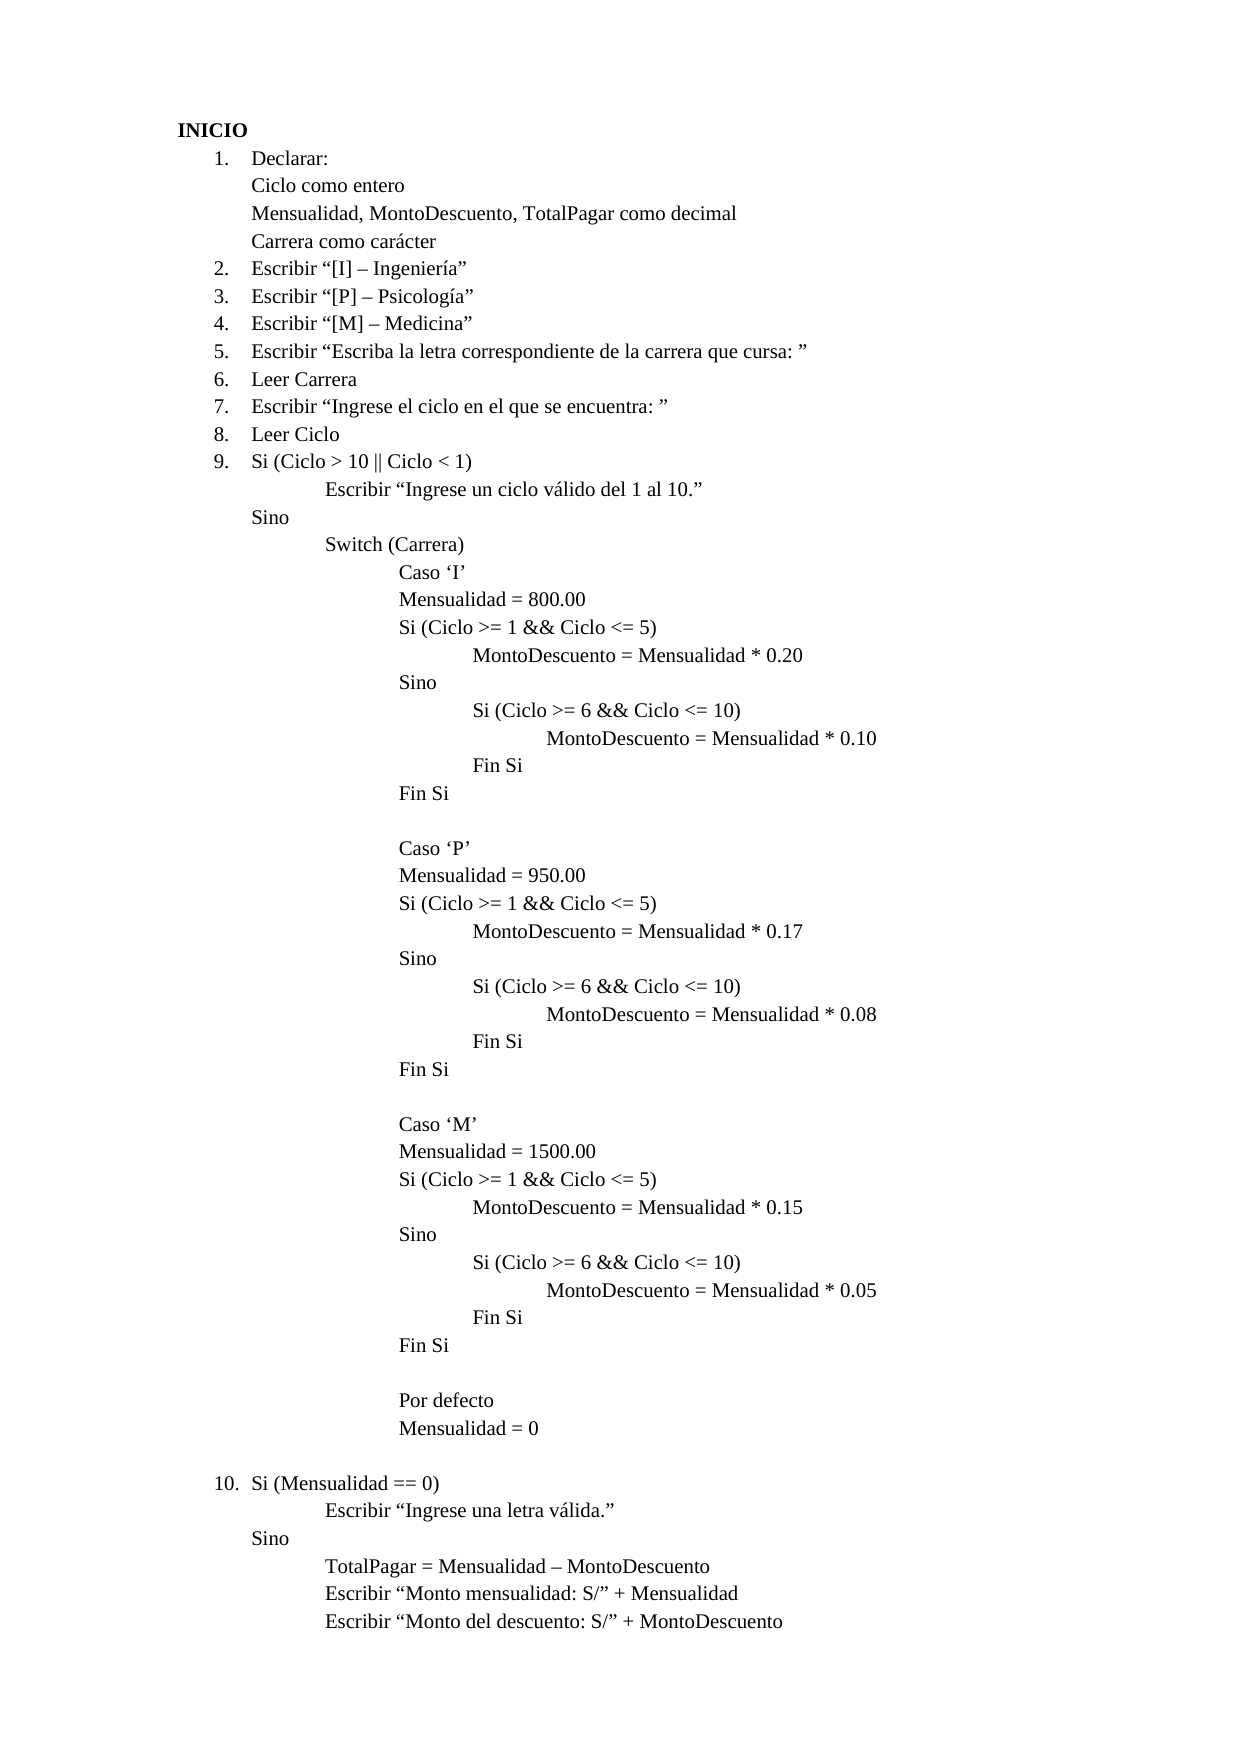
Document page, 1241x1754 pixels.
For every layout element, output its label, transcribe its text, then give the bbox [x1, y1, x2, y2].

text Si (Ciclo >= 6 && Ciclo <= 10) [251, 698, 1152, 722]
text Caso ‘P’ [251, 836, 1152, 860]
list Leer Carrera [213, 367, 1152, 391]
text MontoDescuento = Mensualidad * 0.05 [251, 1277, 1152, 1302]
list Escribir “[M] – Medicina” [213, 311, 1152, 335]
text Caso ‘I’ [251, 560, 1152, 584]
list Escribir “Ingrese el ciclo en el que se encuentra: ” [213, 394, 1152, 418]
list Escribir “Escriba la letra correspondiente de la carrera que cursa: ” [213, 339, 1152, 363]
list Escribir “[I] – Ingeniería” [213, 256, 1152, 280]
text Escribir “Monto del descuento: S/” + MontoDescuento [251, 1609, 1152, 1633]
text MontoDescuento = Mensualidad * 0.20 [251, 643, 1152, 667]
text Sino [251, 1526, 1152, 1550]
text Fin Si [251, 781, 1152, 805]
text Si (Ciclo >= 1 && Ciclo <= 5) [251, 615, 1152, 639]
list Si (Ciclo > 10 || Ciclo < 1) [213, 449, 1152, 473]
text Sino [251, 504, 1152, 529]
text Escribir “Monto mensualidad: S/” + Mensualidad [251, 1581, 1152, 1605]
text Fin Si [251, 1305, 1152, 1329]
text Mensualidad, MontoDescuento, TotalPagar como decimal [251, 201, 1152, 225]
text Escribir “Ingrese una letra válida.” [251, 1498, 1152, 1522]
text Fin Si [251, 1029, 1152, 1053]
text Mensualidad = 800.00 [251, 587, 1152, 611]
text MontoDescuento = Mensualidad * 0.17 [251, 919, 1152, 943]
text Mensualidad = 950.00 [251, 863, 1152, 887]
list Declarar: [213, 146, 1152, 170]
text Caso ‘M’ [325, 1112, 1152, 1136]
text TotalPagar = Mensualidad – MontoDescuento [251, 1553, 1152, 1578]
text Si (Ciclo >= 6 && Ciclo <= 10) [251, 974, 1152, 998]
text Switch (Carrera) [251, 532, 1152, 556]
text Ciclo como entero [251, 173, 1152, 197]
list Leer Ciclo [213, 422, 1152, 446]
text Si (Ciclo >= 1 && Ciclo <= 5) [251, 1167, 1152, 1191]
text Escribir “Ingrese un ciclo válido del 1 al 10.” [251, 477, 1152, 501]
text Si (Ciclo >= 6 && Ciclo <= 10) [251, 1250, 1152, 1274]
text Por defecto [251, 1388, 1152, 1412]
list Escribir “[P] – Psicología” [213, 284, 1152, 308]
text MontoDescuento = Mensualidad * 0.08 [251, 1001, 1152, 1026]
list Si (Mensualidad == 0) [213, 1471, 1152, 1495]
text Fin Si [251, 1333, 1152, 1357]
text MontoDescuento = Mensualidad * 0.10 [251, 725, 1152, 749]
text Mensualidad = 0 [251, 1416, 1152, 1439]
text Fin Si [251, 753, 1152, 777]
text Sino [251, 670, 1152, 694]
text Sino [251, 1222, 1152, 1246]
text Si (Ciclo >= 1 && Ciclo <= 5) [251, 891, 1152, 915]
text INICIO [177, 118, 1152, 142]
text Mensualidad = 1500.00 [251, 1139, 1152, 1163]
text Carrera como carácter [251, 228, 1152, 253]
text Sino [251, 946, 1152, 970]
text Fin Si [251, 1057, 1152, 1081]
text MontoDescuento = Mensualidad * 0.15 [251, 1195, 1152, 1219]
